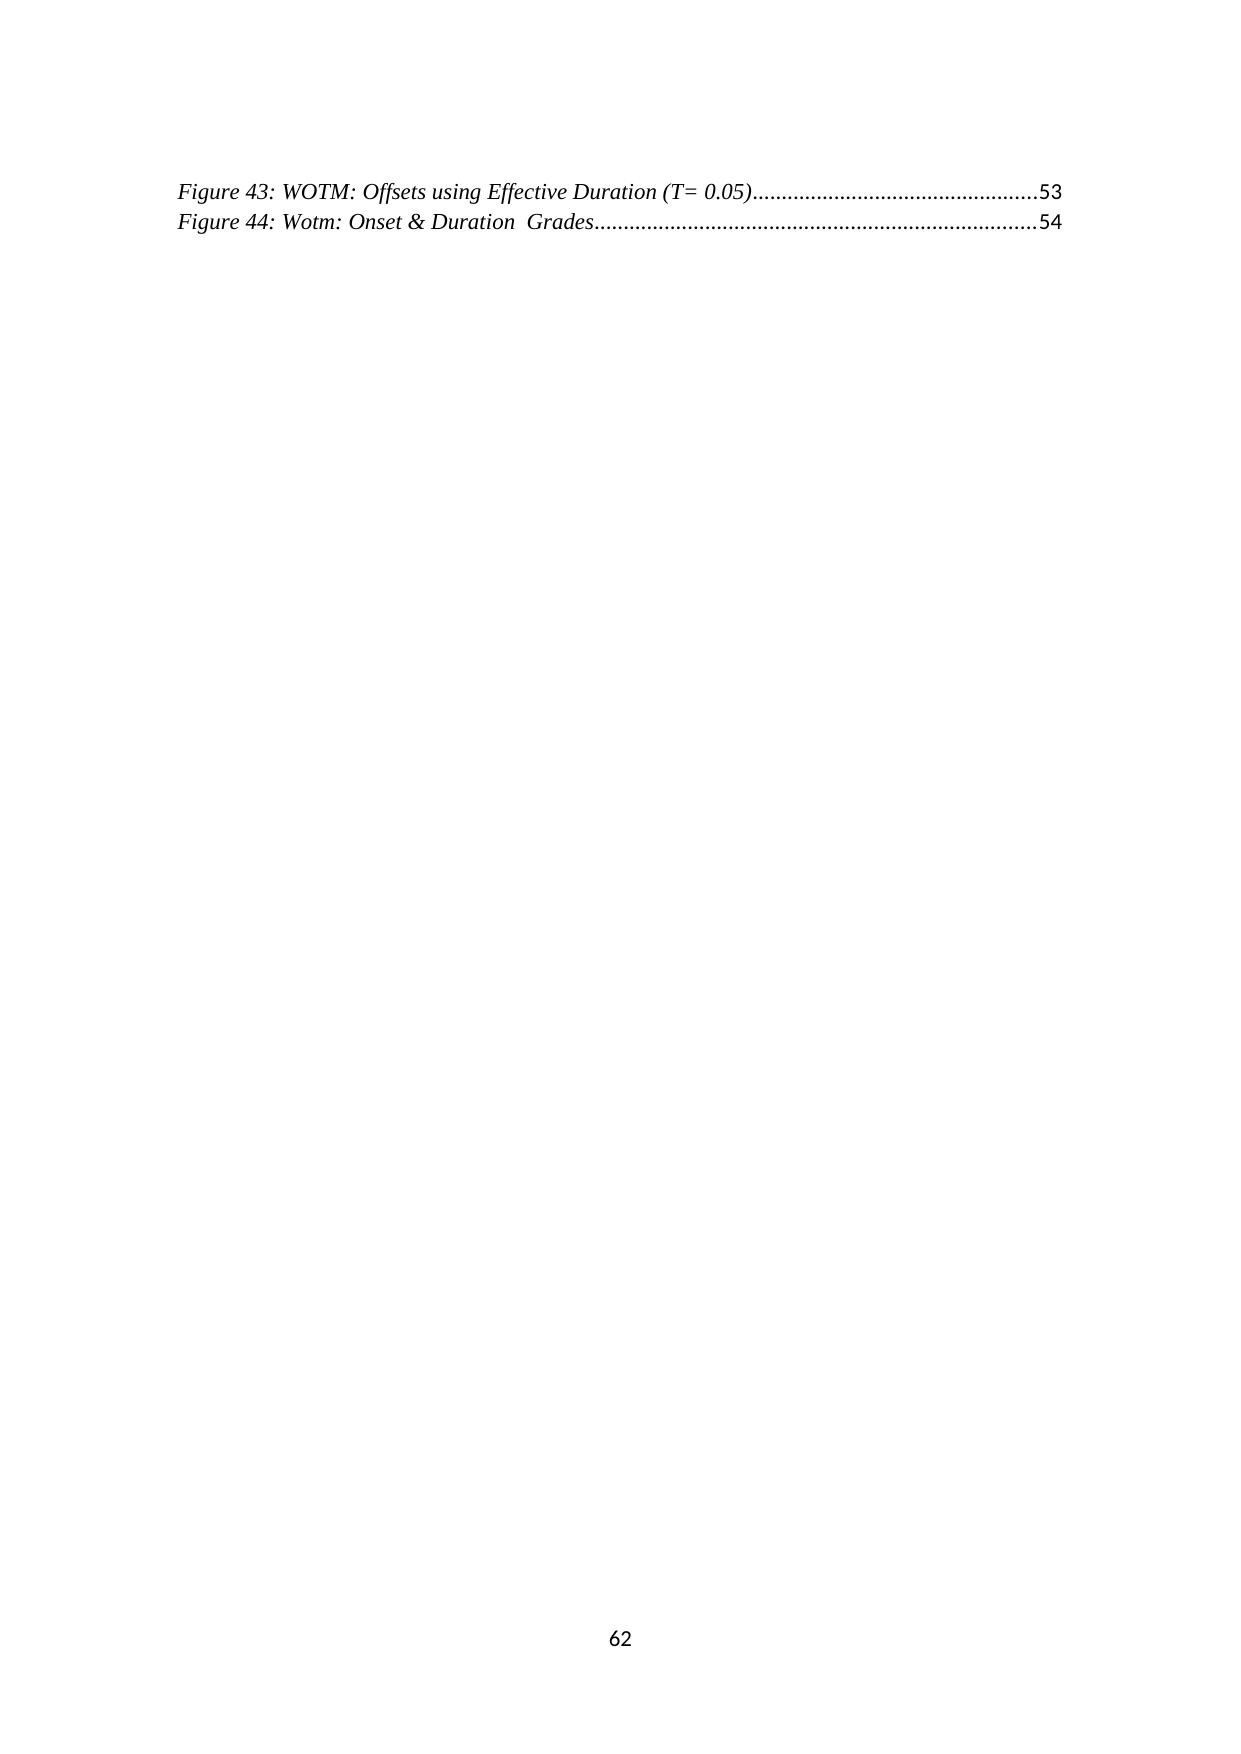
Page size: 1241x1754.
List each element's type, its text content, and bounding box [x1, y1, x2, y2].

text Figure 44: Wotm: Onset & Duration Grades 54 [177, 207, 1063, 235]
text Figure 43: WOTM: Offsets using Effective Duration (T= 0.05) 53 [177, 177, 1063, 205]
